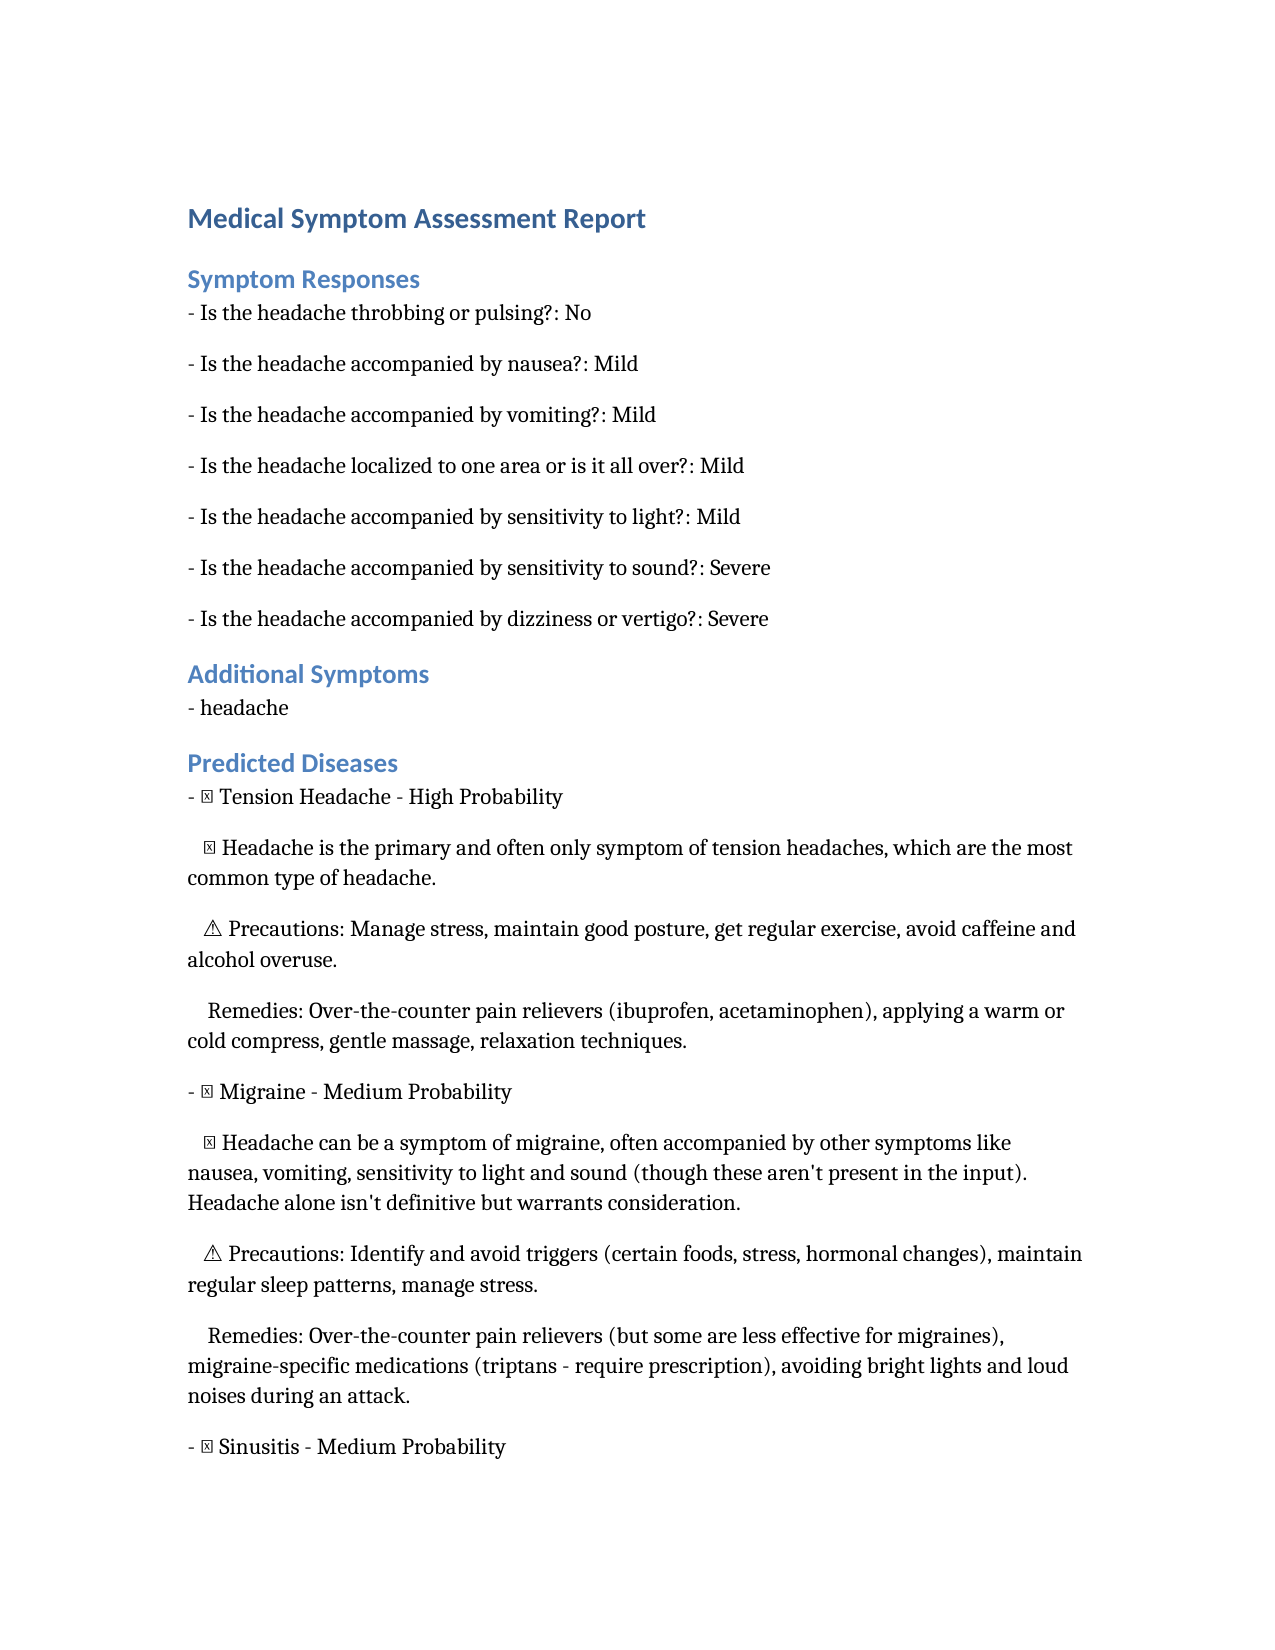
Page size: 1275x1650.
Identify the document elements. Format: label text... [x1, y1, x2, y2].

text - headache [187, 695, 1087, 721]
text - Is the headache accompanied by sensitivity to sound?: Severe [187, 555, 1087, 581]
text - Is the headache accompanied by sensitivity to light?: Mild [187, 504, 1087, 530]
text - 🧠 Migraine - Medium Probability [187, 1079, 1087, 1105]
text ⚠️ Precautions: Identify and avoid triggers (certain foods, stress, hormonal changes), maintain regular sleep patterns, manage stress. [187, 1241, 1087, 1298]
text 🛠️ Remedies: Over-the-counter pain relievers (ibuprofen, acetaminophen), applying a warm or cold compress, gentle massage, relaxation techniques. [187, 997, 1087, 1054]
text - Is the headache accompanied by nausea?: Mild [187, 351, 1087, 377]
text - Is the headache throbbing or pulsing?: No [187, 300, 1087, 326]
text - Is the headache accompanied by dizziness or vertigo?: Severe [187, 606, 1087, 632]
text - Is the headache accompanied by vomiting?: Mild [187, 402, 1087, 428]
text - 🧠 Tension Headache - High Probability [187, 784, 1087, 810]
text - Is the headache localized to one area or is it all over?: Mild [187, 453, 1087, 479]
text 📝 Headache is the primary and often only symptom of tension headaches, which are the most common type of headache. [187, 835, 1087, 891]
subtitle Predicted Diseases [187, 746, 1087, 779]
text ⚠️ Precautions: Manage stress, maintain good posture, get regular exercise, avoid caffeine and alcohol overuse. [187, 916, 1087, 973]
text - 🧠 Sinusitis - Medium Probability [187, 1434, 1087, 1460]
subtitle Medical Symptom Assessment Report [187, 200, 1087, 236]
text 📝 Headache can be a symptom of migraine, often accompanied by other symptoms like nausea, vomiting, sensitivity to light and sound (though these aren't present in the input). Headache alone isn't definitive but warrants consideration. [187, 1130, 1087, 1216]
subtitle Additional Symptoms [187, 657, 1087, 690]
text 🛠️ Remedies: Over-the-counter pain relievers (but some are less effective for migraines), migraine-specific medications (triptans - require prescription), avoiding bright lights and loud noises during an attack. [187, 1322, 1087, 1409]
subtitle Symptom Responses [187, 262, 1087, 295]
